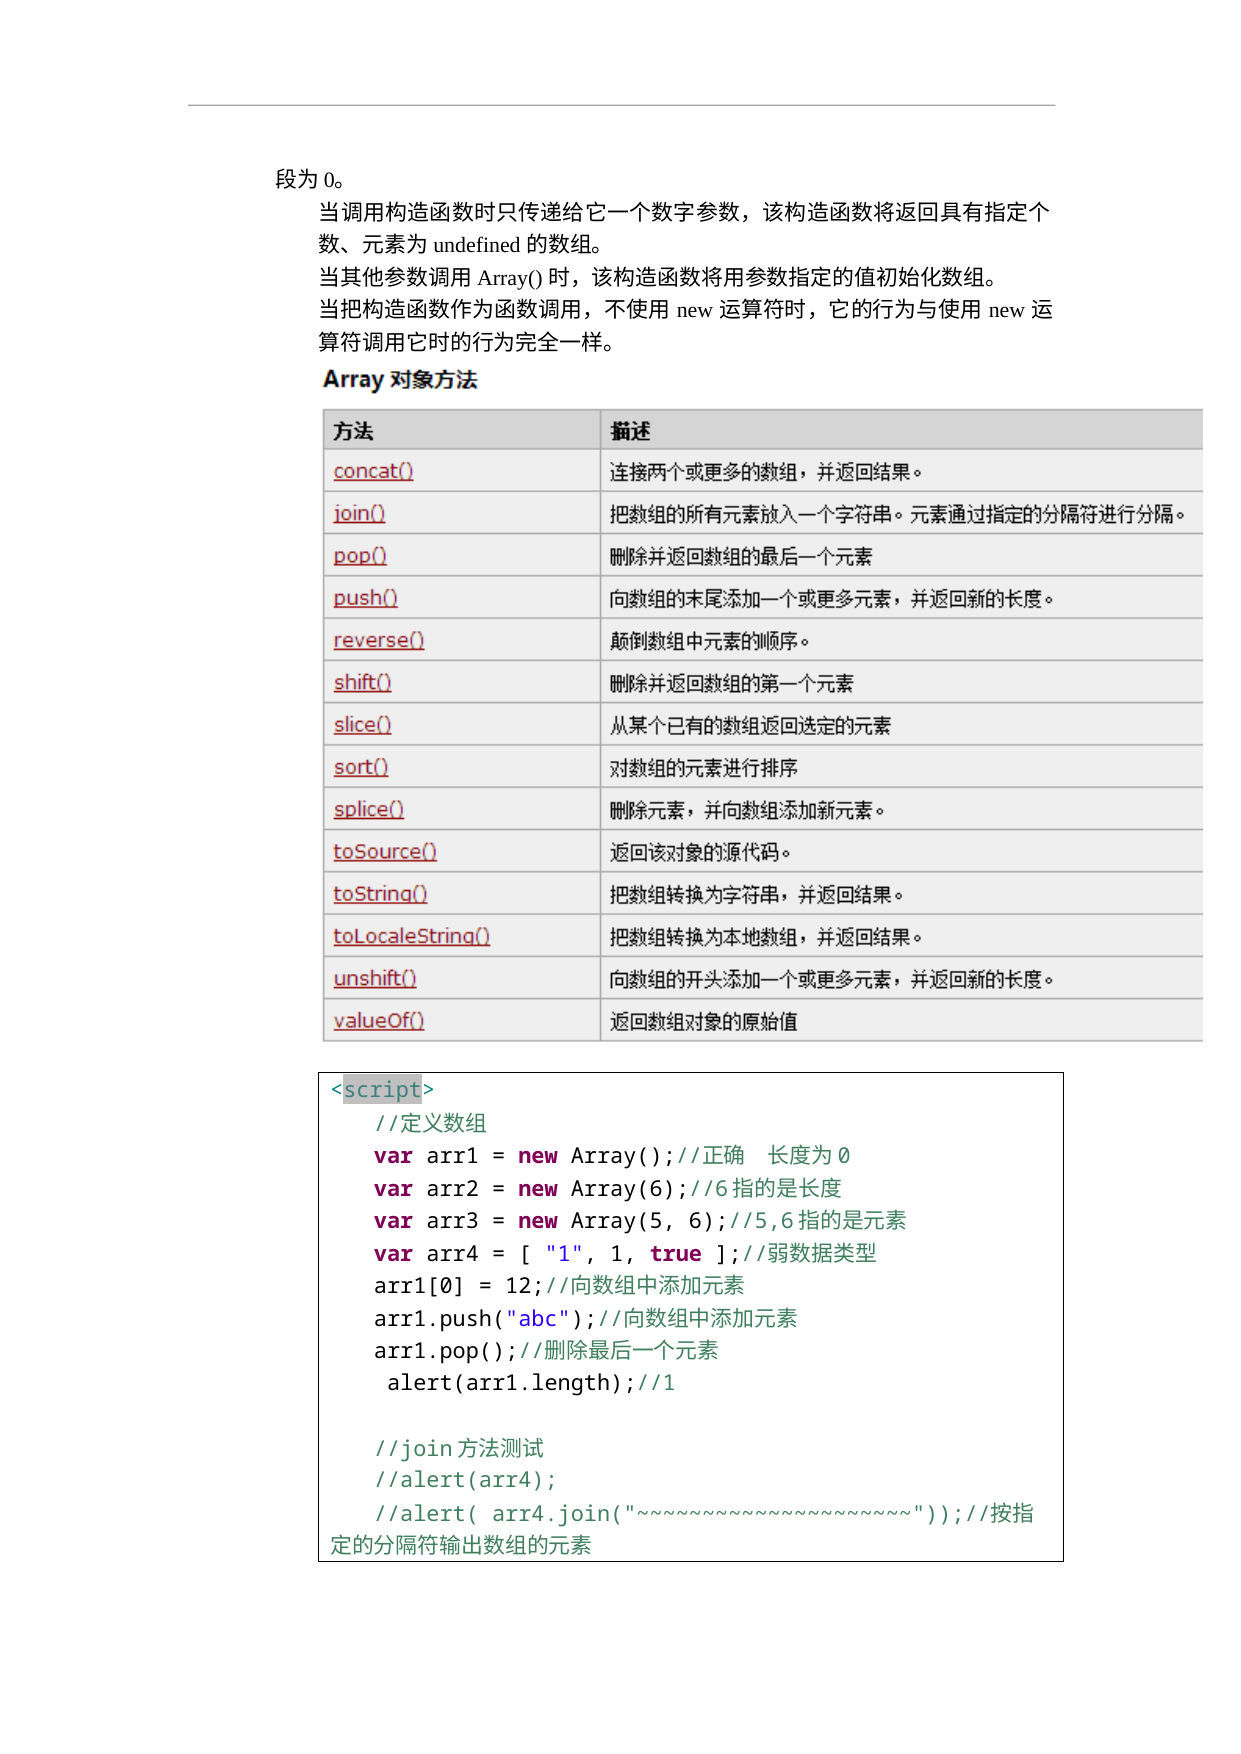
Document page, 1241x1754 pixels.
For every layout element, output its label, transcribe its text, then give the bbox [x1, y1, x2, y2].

picture [320, 357, 1203, 1067]
text 当调用构造函数时只传递给它一个数字参数，该构造函数将返回具有指定个数、元素为 undefined 的数组。 [319, 194, 1053, 259]
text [275, 162, 1053, 194]
text 当其他参数调用 Array() 时，该构造函数将用参数指定的值初始化数组。 [275, 259, 1053, 292]
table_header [319, 1073, 1063, 1561]
text 当把构造函数作为函数调用，不使用 new 运算符时，它的行为与使用 new 运算符调用它时的行为完全一样。 [319, 292, 1053, 357]
